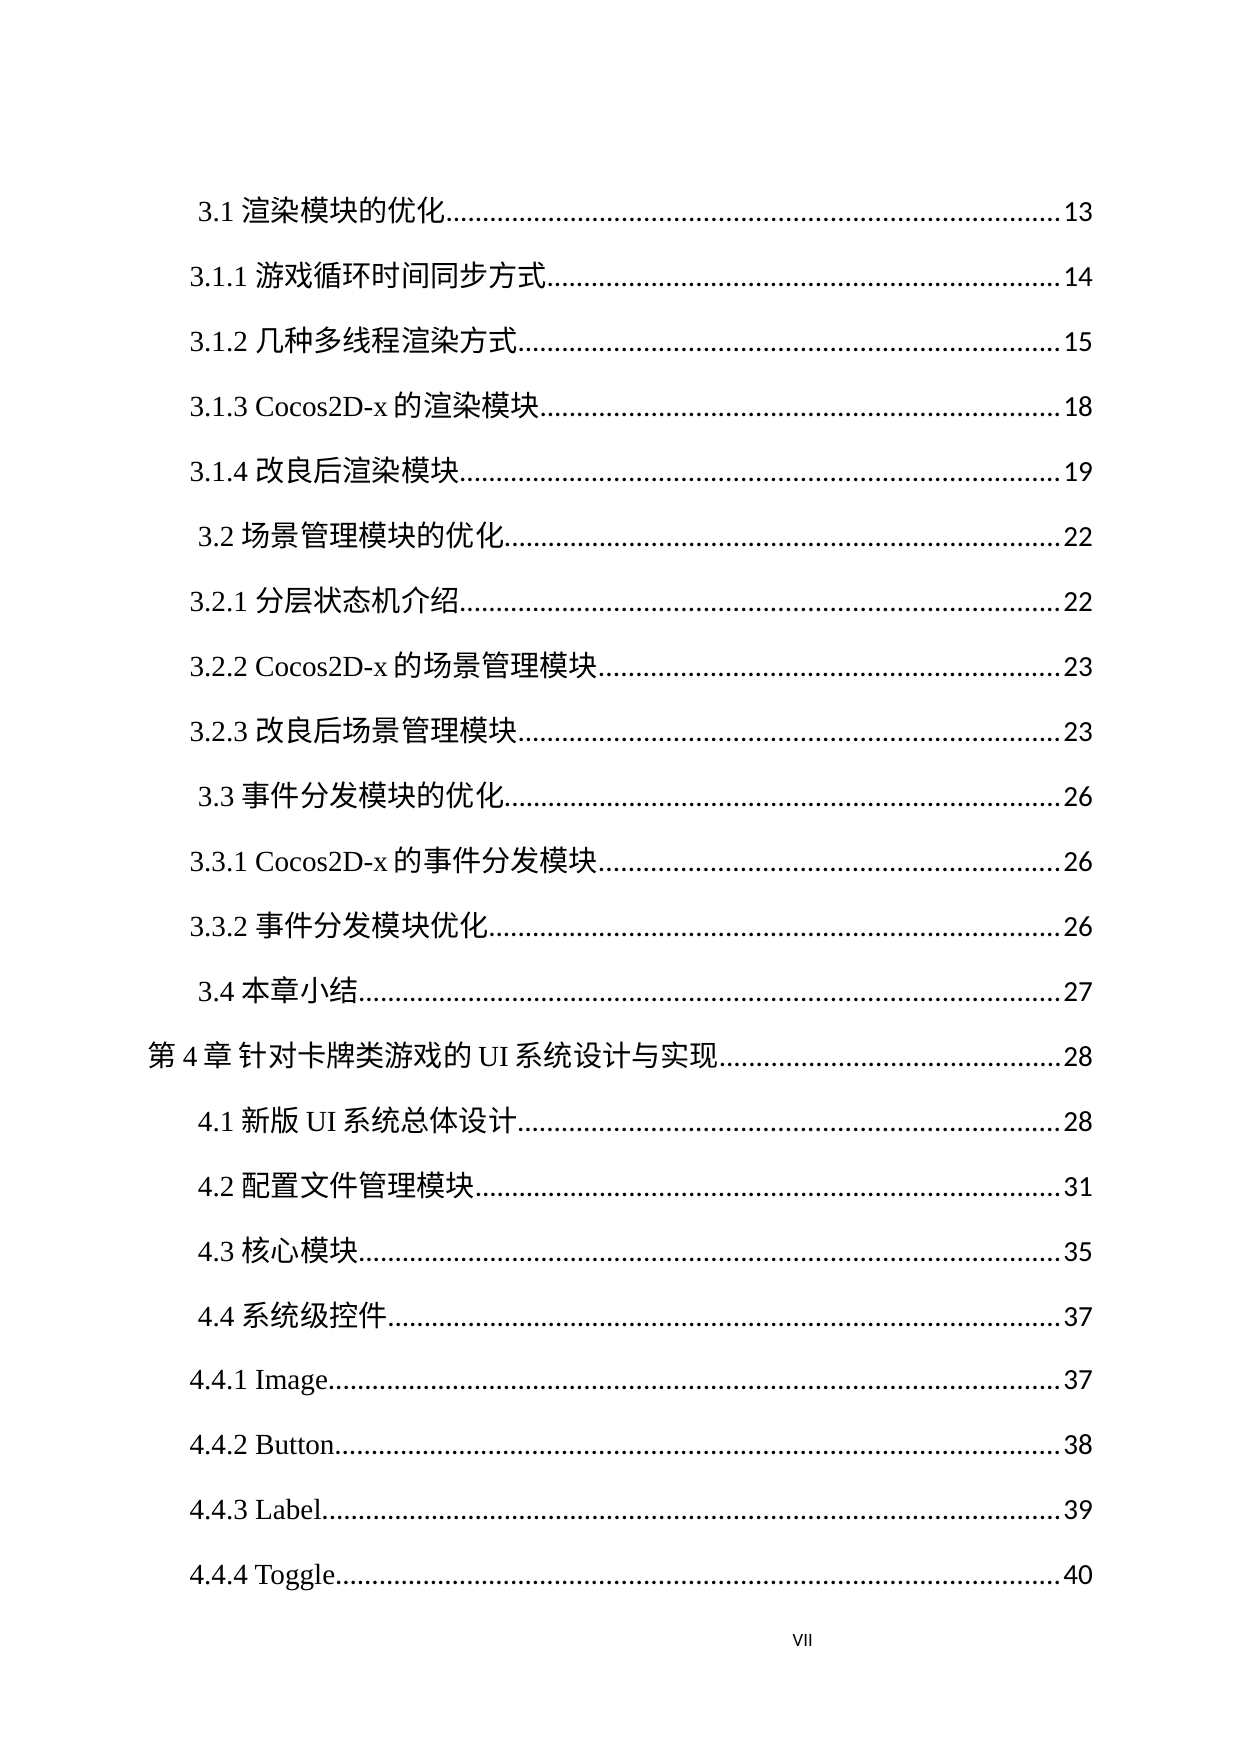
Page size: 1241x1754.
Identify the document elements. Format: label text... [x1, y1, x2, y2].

text 3.1.4 改良后渲染模块 19 [189, 437, 1093, 502]
text 3.3.2 事件分发模块优化 26 [189, 892, 1093, 957]
text 3.3.1 Cocos2D-x的事件分发模块 26 [189, 827, 1093, 892]
text 4.3 核心模块 35 [198, 1217, 1093, 1282]
text 3.2.3 改良后场景管理模块 23 [189, 697, 1093, 762]
text 3.2 场景管理模块的优化 22 [198, 502, 1093, 567]
text 4.1 新版UI系统总体设计 28 [198, 1087, 1093, 1152]
text 3.1.2 几种多线程渲染方式 15 [189, 307, 1093, 372]
text 4.4.2 Button 38 [189, 1412, 1093, 1477]
text 3.2.2 Cocos2D-x的场景管理模块 23 [189, 632, 1093, 697]
text 3.2.1 分层状态机介绍 22 [189, 567, 1093, 632]
text 3.4 本章小结 27 [198, 957, 1093, 1022]
text 4.4.1 Image 37 [189, 1347, 1093, 1412]
text 4.4 系统级控件 37 [198, 1282, 1093, 1347]
text 4.4.3 Label 39 [189, 1477, 1093, 1542]
text 3.1 渲染模块的优化 13 [198, 177, 1093, 242]
text 4.4.4 Toggle 40 [189, 1542, 1093, 1607]
text 3.1.3 Cocos2D-x的渲染模块 18 [189, 372, 1093, 437]
text 第4章 针对卡牌类游戏的UI系统设计与实现 28 [148, 1022, 1093, 1087]
text 4.2 配置文件管理模块 31 [198, 1152, 1093, 1217]
text 3.3 事件分发模块的优化 26 [198, 762, 1093, 827]
text 3.1.1 游戏循环时间同步方式 14 [189, 242, 1093, 307]
